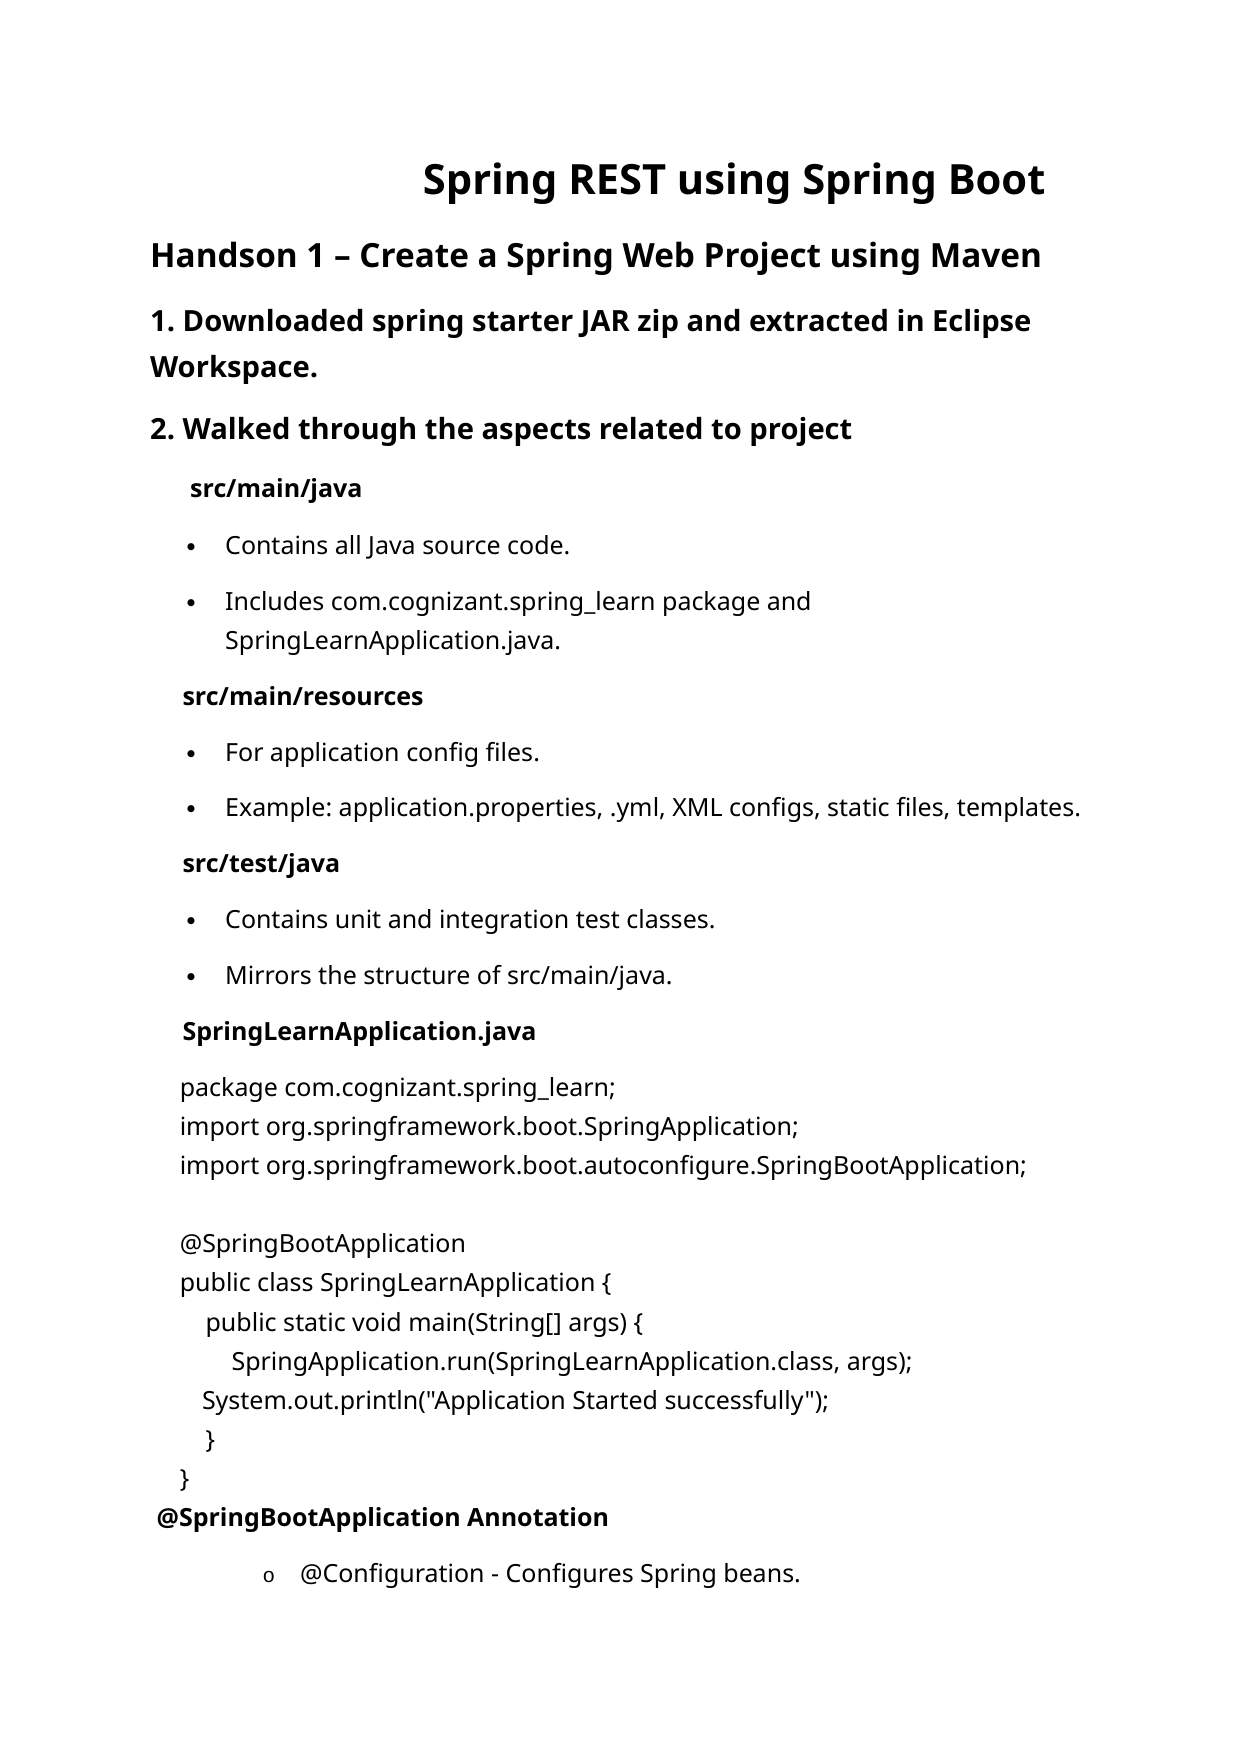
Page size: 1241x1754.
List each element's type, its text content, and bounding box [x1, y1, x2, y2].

text Handson 1 – Create a Spring Web Project using Maven [150, 232, 1090, 277]
text @SpringBootApplication [179, 1226, 1090, 1260]
text SpringApplication.run(SpringLearnApplication.class, args); [179, 1343, 1090, 1377]
text src/main/resources [150, 678, 1090, 712]
text System.out.println("Application Started successfully"); [150, 1383, 1090, 1417]
list @Configuration - Configures Spring beans. [262, 1556, 1090, 1590]
list Includes com.cognizant.spring_learn package and SpringLearnApplication.java. [187, 583, 1090, 657]
list Contains unit and integration test classes. [187, 902, 1090, 936]
text package com.cognizant.spring_learn; [179, 1069, 1090, 1103]
list Contains all Java source code. [187, 528, 1090, 562]
text 2. Walked through the aspects related to project [150, 409, 1090, 448]
list Example: application.properties, .yml, XML configs, static files, templates. [187, 790, 1090, 824]
text } [179, 1461, 1090, 1495]
text src/main/java [150, 471, 1090, 505]
text } [179, 1422, 1090, 1456]
text src/test/java [150, 846, 1090, 880]
list Mirrors the structure of src/main/java. [187, 958, 1090, 992]
text import org.springframework.boot.autoconfigure.SpringBootApplication; [179, 1148, 1090, 1182]
text @SpringBootApplication Annotation [150, 1500, 1090, 1534]
text import org.springframework.boot.SpringApplication; [179, 1108, 1090, 1142]
text SpringLearnApplication.java [150, 1013, 1090, 1047]
text 1. Downloaded spring starter JAR zip and extracted in Eclipse Workspace. [150, 301, 1090, 386]
list For application config files. [187, 734, 1090, 768]
text public class SpringLearnApplication { [179, 1265, 1090, 1299]
text public static void main(String[] args) { [179, 1304, 1090, 1338]
text Spring REST using Spring Boot [150, 150, 1090, 207]
